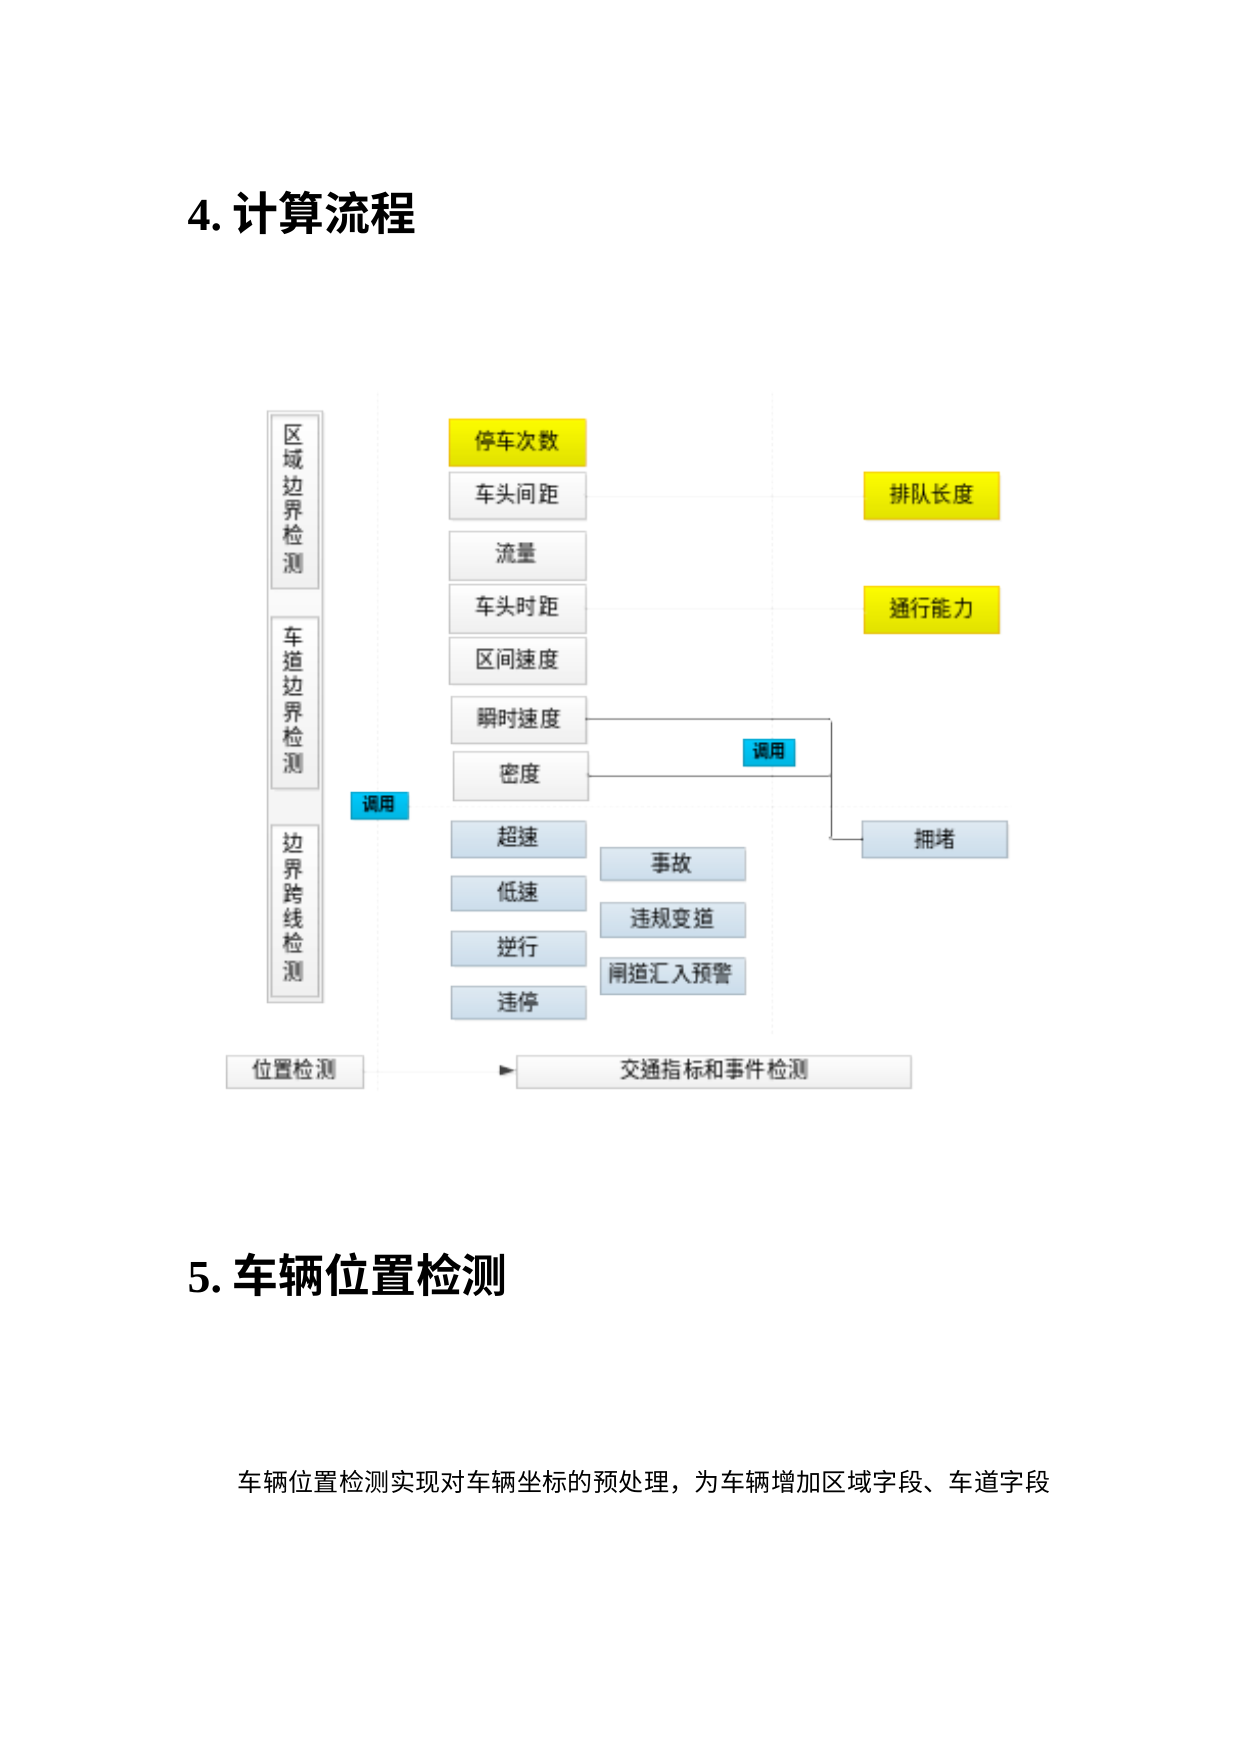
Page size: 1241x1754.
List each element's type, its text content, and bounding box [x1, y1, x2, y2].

subtitle 车辆位置检测 [187, 1224, 1053, 1321]
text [187, 1448, 1053, 1513]
subtitle 计算流程 [187, 162, 1053, 259]
